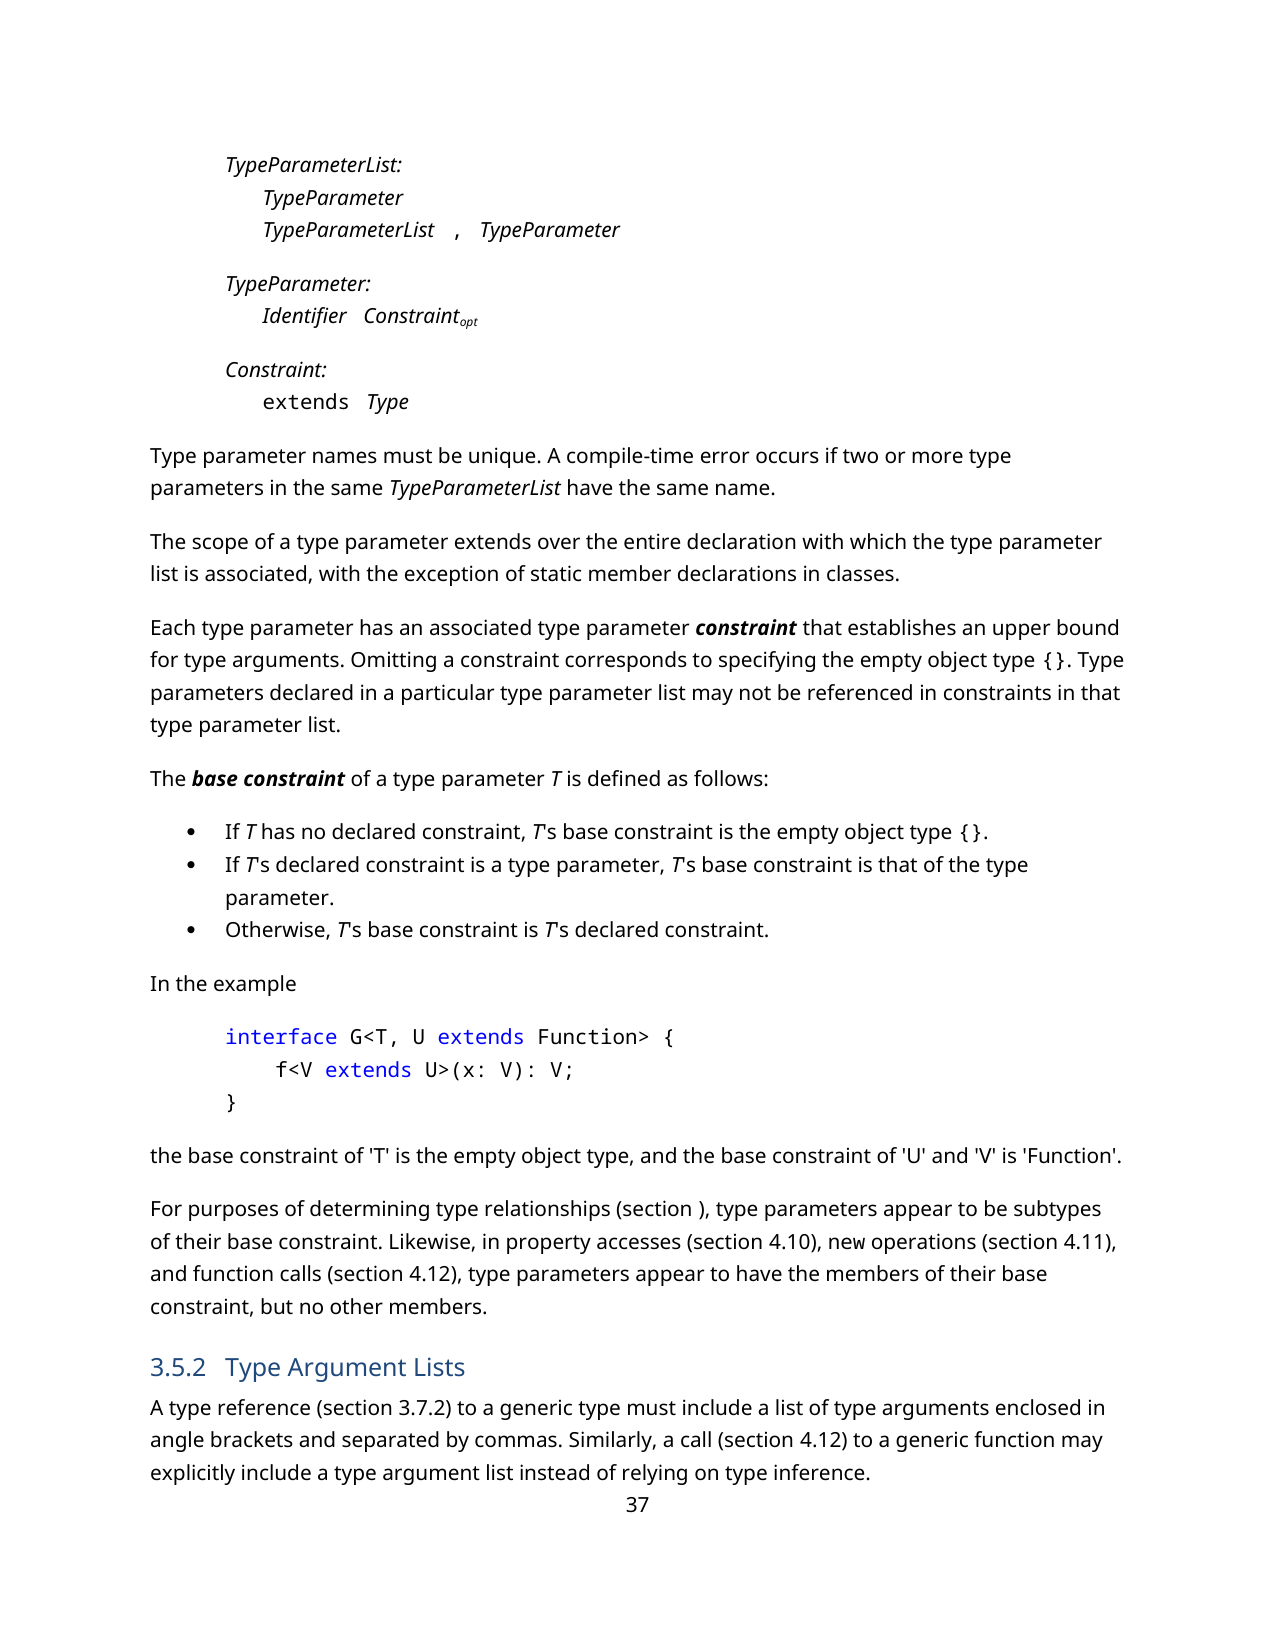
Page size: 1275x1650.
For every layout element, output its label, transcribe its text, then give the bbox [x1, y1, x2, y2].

text In the example [150, 969, 1125, 997]
text the base constraint of 'T' is the empty object type, and the base constraint of 'U' and 'V' is 'Function'. [150, 1141, 1125, 1169]
text The base constraint of a type parameter T is defined as follows: [150, 764, 1125, 792]
text TypeParameterList: TypeParameter TypeParameterList , TypeParameter [225, 150, 1125, 244]
text TypeParameter: Identifier Constraintopt [225, 269, 1125, 330]
text interface G<T, U extends Function> { f<V extends U>(x: V): V; } [225, 1022, 1125, 1116]
text For purposes of determining type relationships (section ), type parameters appear to be subtypes of their base constraint. Likewise, in property accesses (section 4.10), new operations (section 4.11), and function calls (section 4.12), type parameters appear to have the members of their base constraint, but no other members. [150, 1194, 1125, 1321]
subtitle Type Argument Lists [150, 1350, 1125, 1384]
text The scope of a type parameter extends over the entire declaration with which the type parameter list is associated, with the exception of static member declarations in classes. [150, 527, 1125, 588]
list If T's declared constraint is a type parameter, T's base constraint is that of the type parameter. [187, 850, 1125, 911]
list Otherwise, T's base constraint is T's declared constraint. [187, 915, 1125, 944]
text Type parameter names must be unique. A compile-time error occurs if two or more type parameters in the same TypeParameterList have the same name. [150, 441, 1125, 502]
text Constraint: extends Type [225, 355, 1125, 416]
list If T has no declared constraint, T's base constraint is the empty object type {}. [187, 817, 1125, 846]
text Each type parameter has an associated type parameter constraint that establishes an upper bound for type arguments. Omitting a constraint corresponds to specifying the empty object type {}. Type parameters declared in a particular type parameter list may not be referenced in constraints in that type parameter list. [150, 613, 1125, 739]
text A type reference (section 3..2) to a generic type must include a list of type arguments enclosed in angle brackets and separated by commas. Similarly, a call (section 4.12) to a generic function may explicitly include a type argument list instead of relying on type inference. [150, 1393, 1125, 1487]
